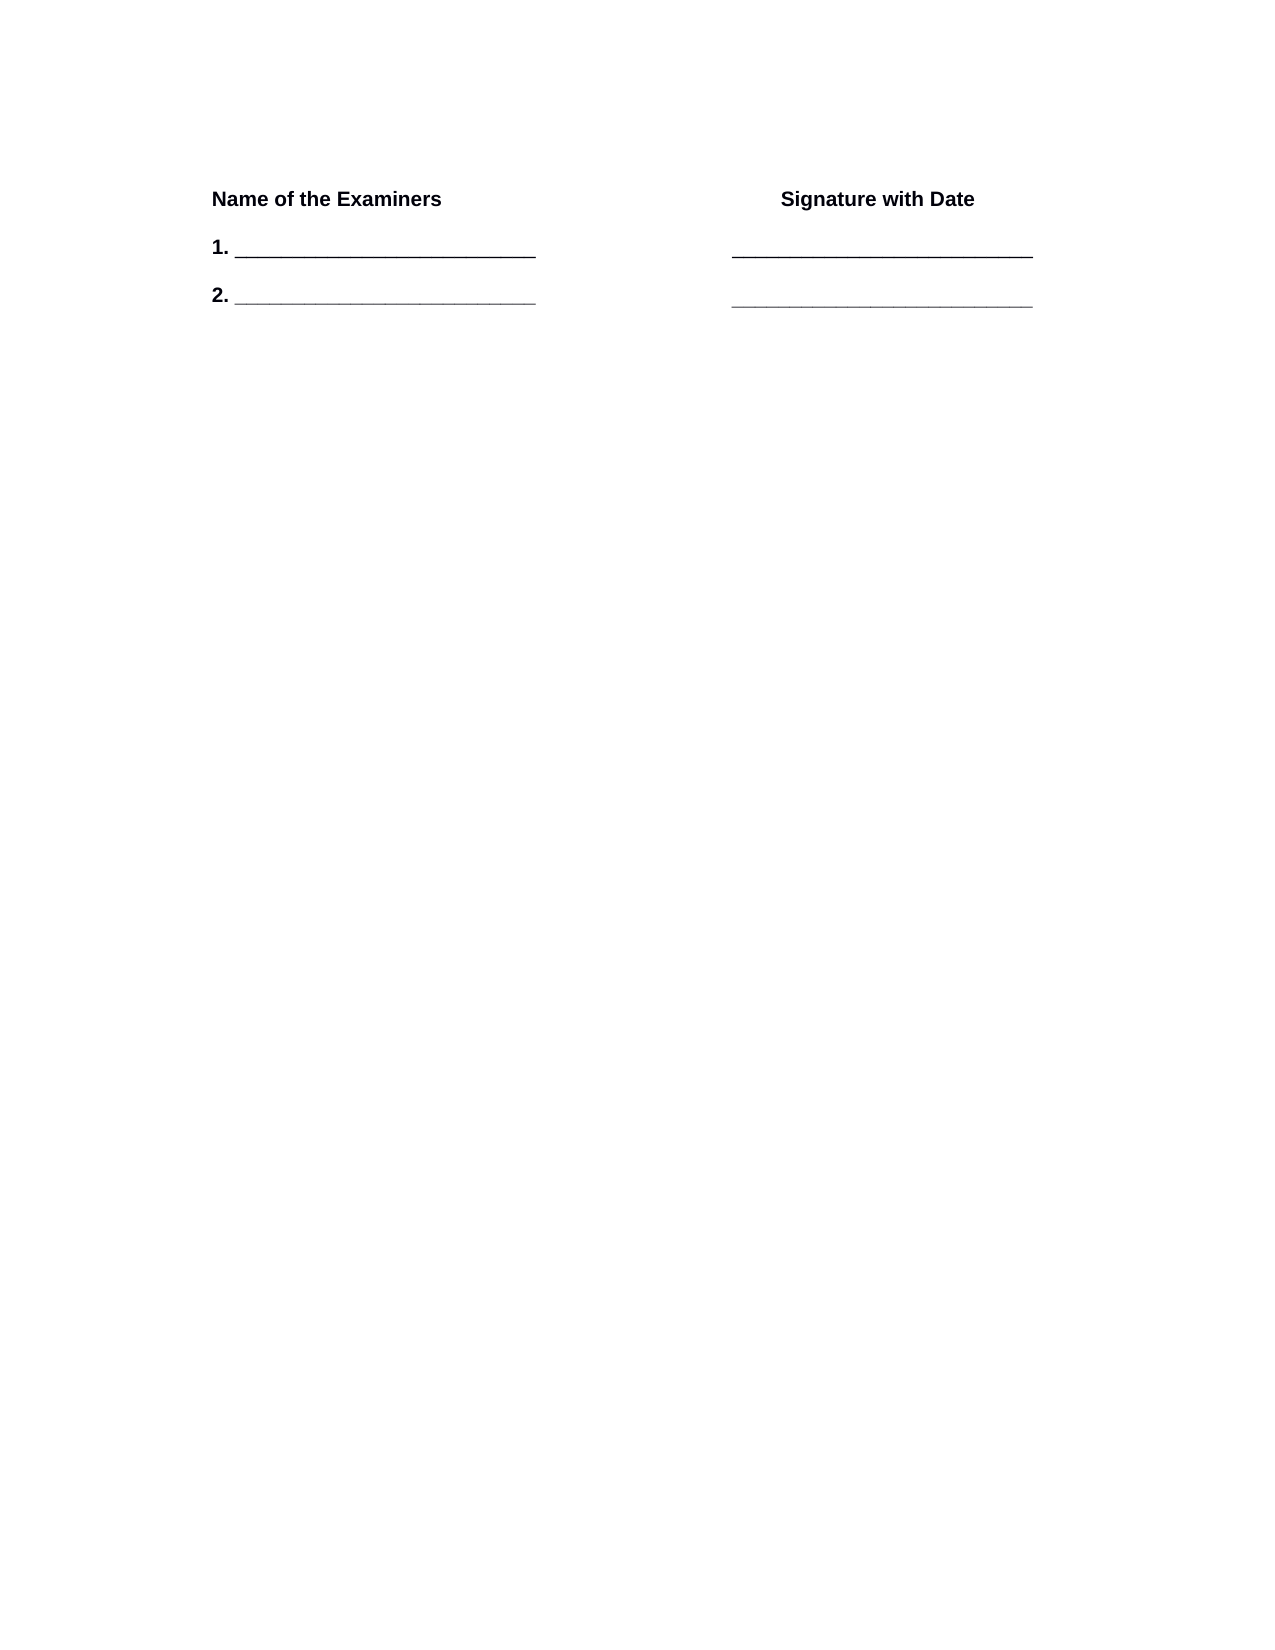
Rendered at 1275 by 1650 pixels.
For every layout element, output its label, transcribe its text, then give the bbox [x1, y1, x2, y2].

table_header Signature with Date __________________________ __________________________ [669, 181, 1087, 315]
table_header Name of the Examiners 1. __________________________ 2. __________________________ [206, 181, 668, 315]
